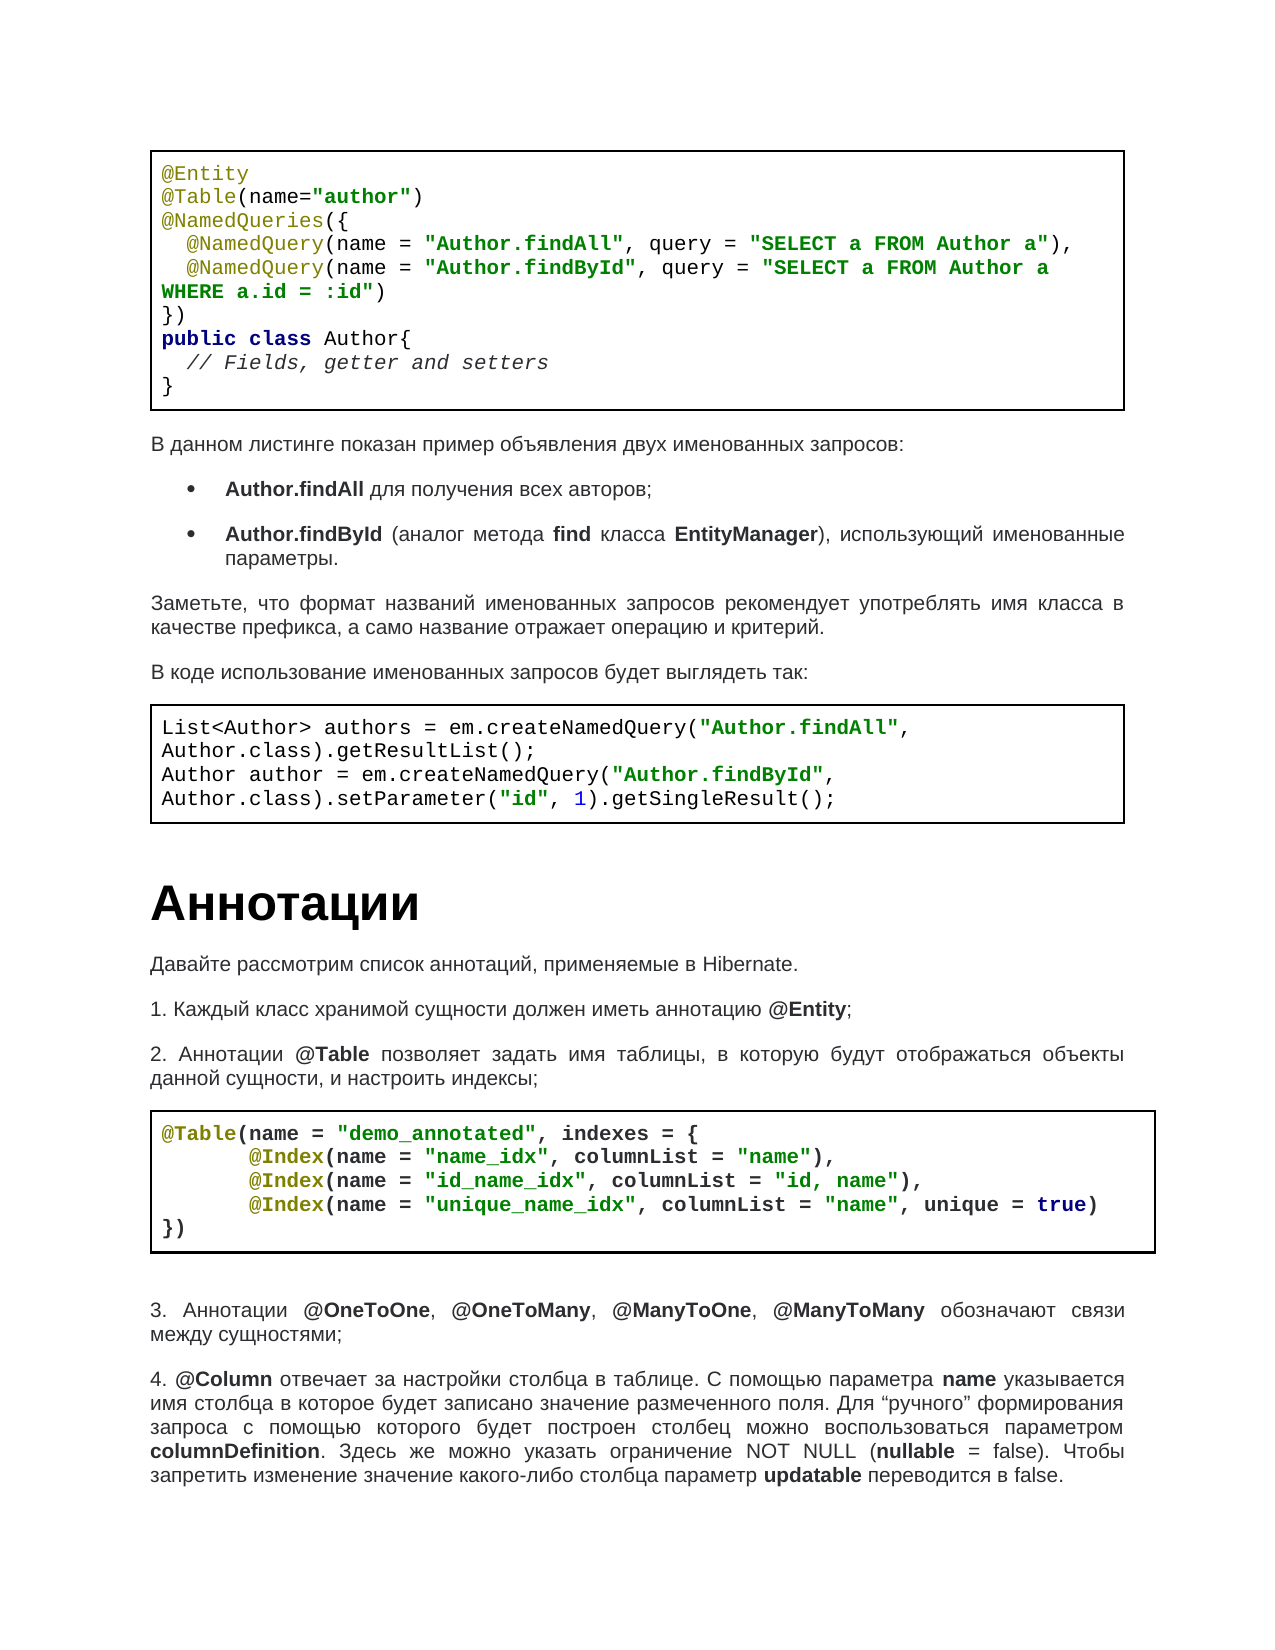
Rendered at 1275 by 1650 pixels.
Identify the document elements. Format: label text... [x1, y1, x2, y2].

list Author.findById (аналог метода find класса EntityManager), использующий именованные параметры. [187, 522, 1125, 570]
text 3. Аннотации @OneToOne, @OneToMany, @ManyToOne, @ManyToMany обозначают связи между сущностями; [150, 1274, 1125, 1346]
text В данном листинге показан пример объявления двух именованных запросов: [150, 432, 1125, 456]
text Заметьте, что формат названий именованных запросов рекомендует употреблять имя класса в качестве префикса, а само название отражает операцию и критерий. [151, 591, 1125, 639]
list Author.findAll для получения всех авторов; [187, 477, 1125, 501]
text 4. @Column отвечает за настройки столбца в таблице. С помощью параметра name указывается имя столбца в которое будет записано значение размеченного поля. Для “ручного” формирования запроса с помощью которого будет построен столбец можно воспользоваться параметром columnDefinition. Здесь же можно указать ограничение NOT NULL (nullable = false). Чтобы запретить изменение значение какого-либо столбца параметр updatable переводится в false. [150, 1367, 1125, 1487]
table_header List<Author> authors = em.createNamedQuery("Author.findAll", Author.class).getResultList(); Author author = em.createNamedQuery("Author.findById", Author.class).setParameter("id", 1).getSingleResult(); [152, 706, 1123, 822]
table_header @Table(name = "demo_annotated", indexes = { @Index(name = "name_idx", columnList = "name"), @Index(name = "id_name_idx", columnList = "id, name"), @Index(name = "unique_name_idx", columnList = "name", unique = true) }) [152, 1112, 1154, 1251]
text 2. Аннотации @Table позволяет задать имя таблицы, в которую будут отображаться объекты данной сущности, и настроить индексы; [150, 1041, 1125, 1089]
text Давайте рассмотрим список аннотаций, применяемые в Hibernate. [150, 952, 1125, 976]
table_header @Entity @Table(name="author") @NamedQueries({ @NamedQuery(name = "Author.findAll", query = "SELECT a FROM Author a"), @NamedQuery(name = "Author.findById", query = "SELECT a FROM Author a WHERE a.id = :id") }) public class Author{ // Fields, getter and setters } [152, 152, 1123, 409]
text В коде использование именованных запросов будет выглядеть так: [151, 659, 1125, 683]
text 1. Каждый класс хранимой сущности должен иметь аннотацию @Entity; [150, 997, 1125, 1021]
text Аннотации [150, 873, 1125, 931]
